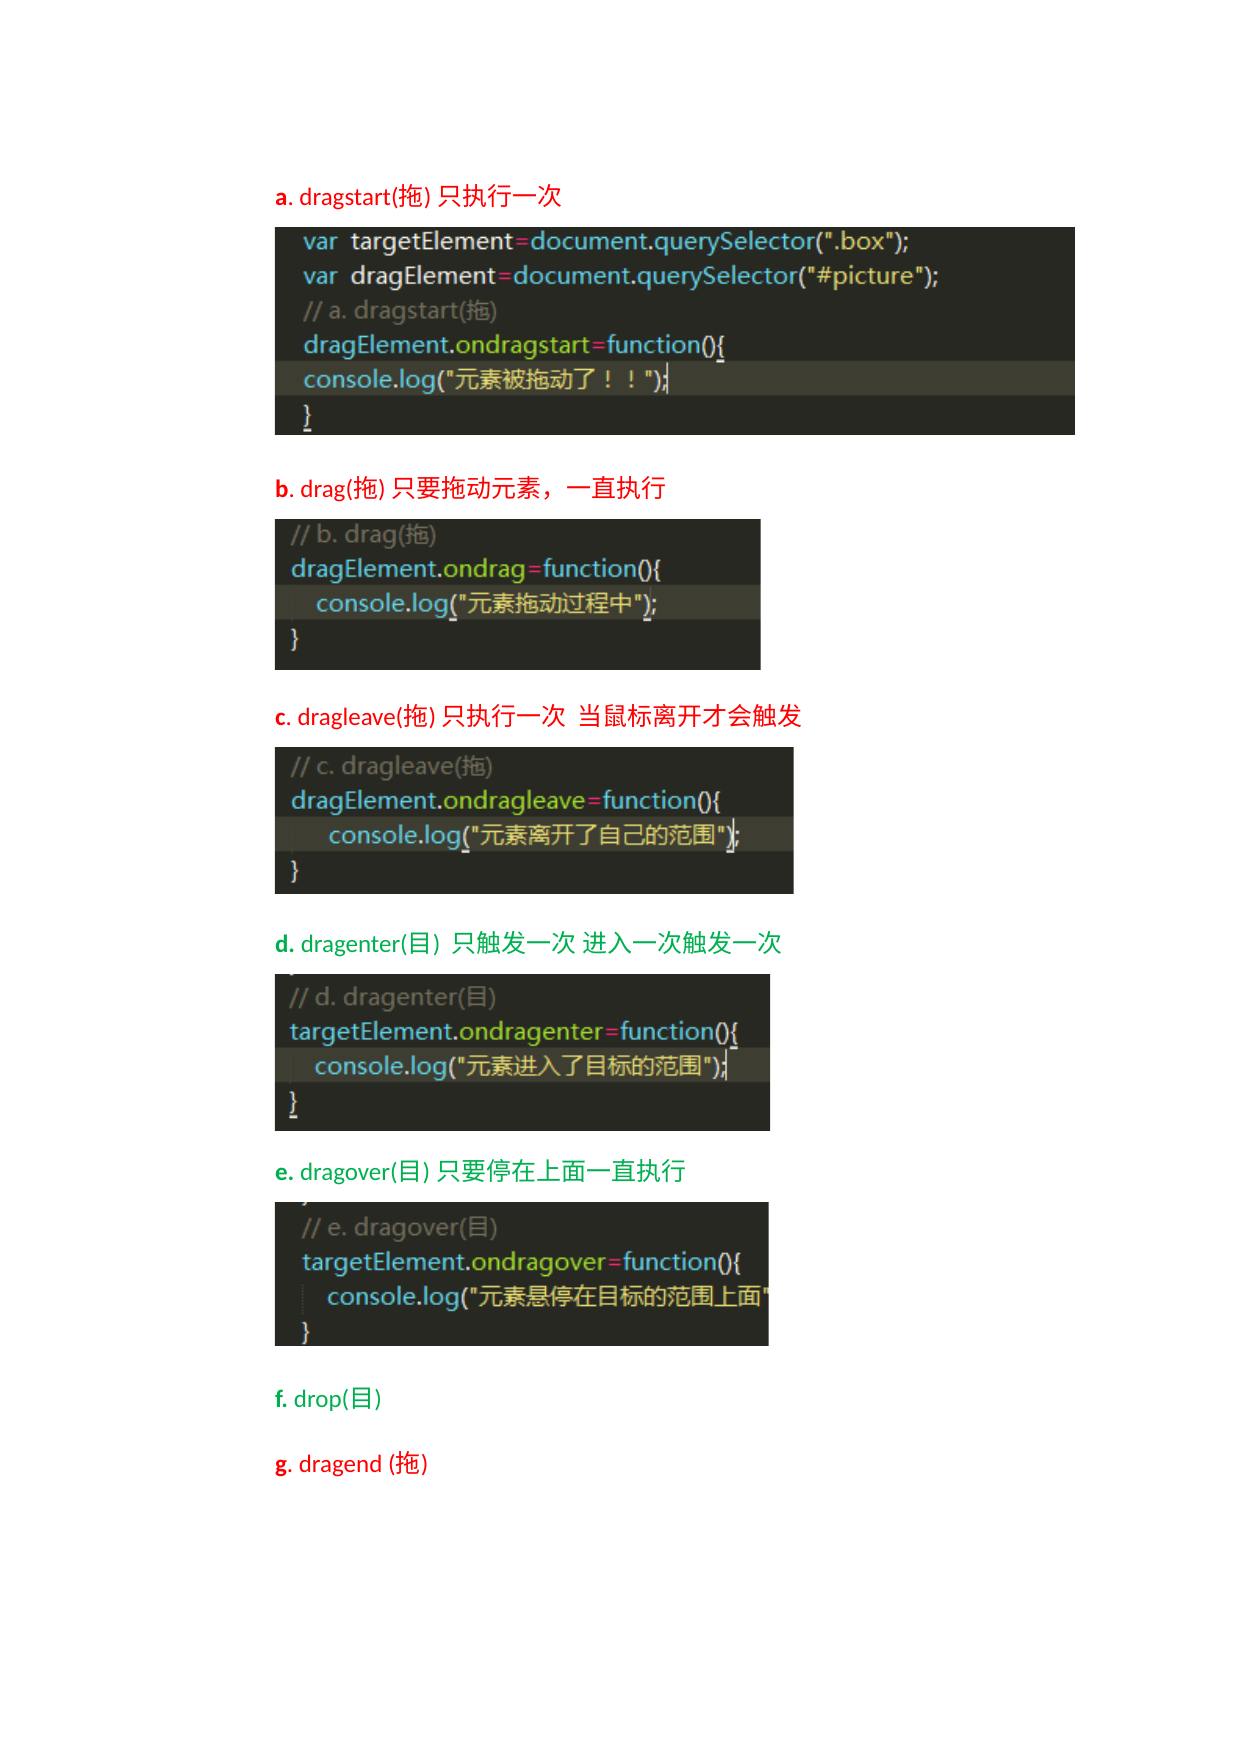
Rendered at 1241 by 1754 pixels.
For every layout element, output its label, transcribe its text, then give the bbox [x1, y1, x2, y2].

text e. dragover(目) 只要停在上面一直执行 [216, 1137, 1053, 1202]
text g. dragend (拖) [216, 1429, 1053, 1494]
picture [274, 519, 761, 670]
text b. drag(拖) 只要拖动元素，一直执行 [216, 454, 1053, 519]
picture [274, 747, 794, 894]
text f. drop(目) [216, 1364, 1053, 1429]
text a. dragstart(拖) 只执行一次 [216, 162, 1053, 227]
picture [274, 227, 1075, 435]
picture [274, 1202, 769, 1346]
text d. dragenter(目) 只触发一次 进入一次触发一次 [216, 909, 1053, 974]
text c. dragleave(拖) 只执行一次 当鼠标离开才会触发 [216, 682, 1053, 747]
picture [274, 974, 771, 1131]
